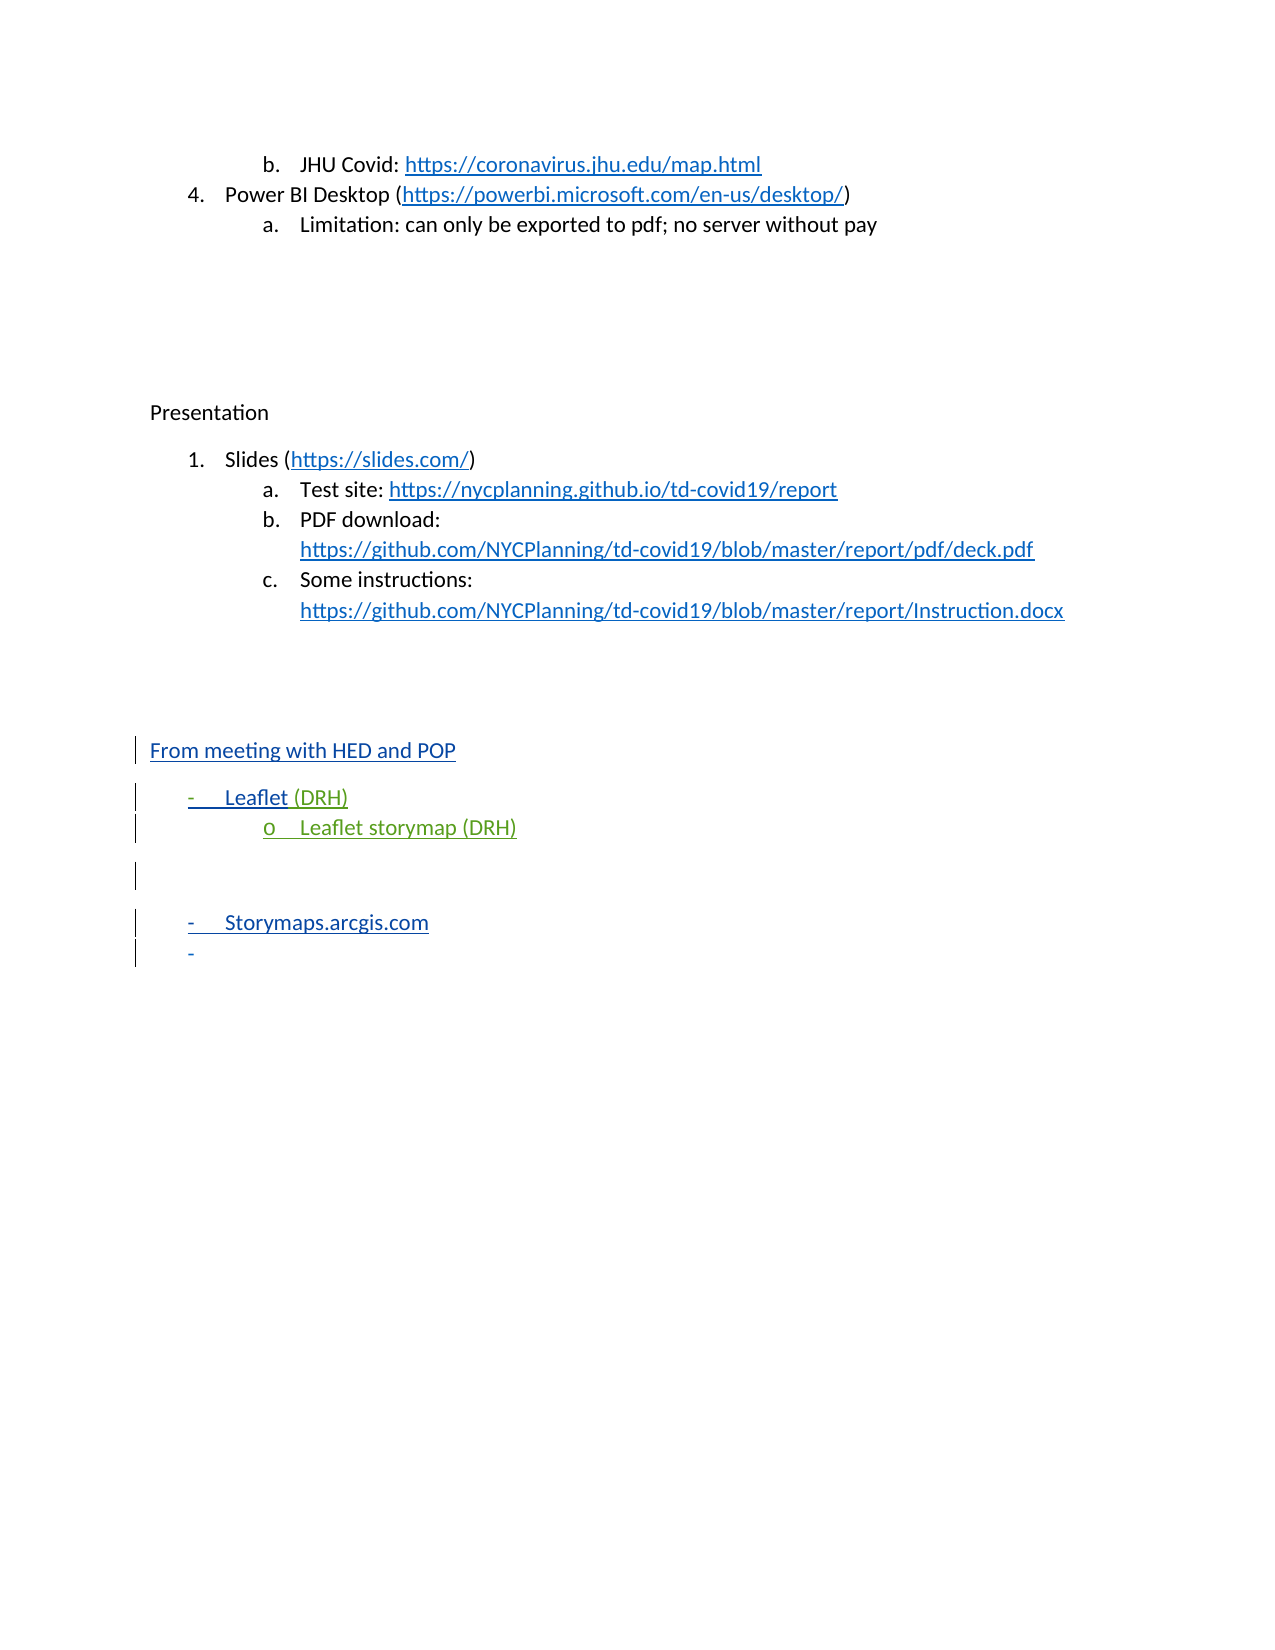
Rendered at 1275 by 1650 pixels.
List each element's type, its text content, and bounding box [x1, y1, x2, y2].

list Test site: https://nycplanning.github.io/td-covid19/report [262, 475, 1125, 503]
list JHU Covid: https://coronavirus.jhu.edu/map.html [262, 150, 1125, 178]
list Power BI Desktop (https://powerbi.microsoft.com/en-us/desktop/) [187, 180, 1125, 208]
list Some instructions: https://github.com/NYCPlanning/td-covid19/blob/master/report/Instruction.docx [262, 566, 1125, 624]
text Presentation [150, 398, 1125, 426]
list Limitation: can only be exported to pdf; no server without pay [262, 210, 1125, 238]
list PDF download: https://github.com/NYCPlanning/td-covid19/blob/master/report/pdf/deck.pdf [262, 505, 1125, 563]
list Slides (https://slides.com/) [187, 445, 1125, 473]
